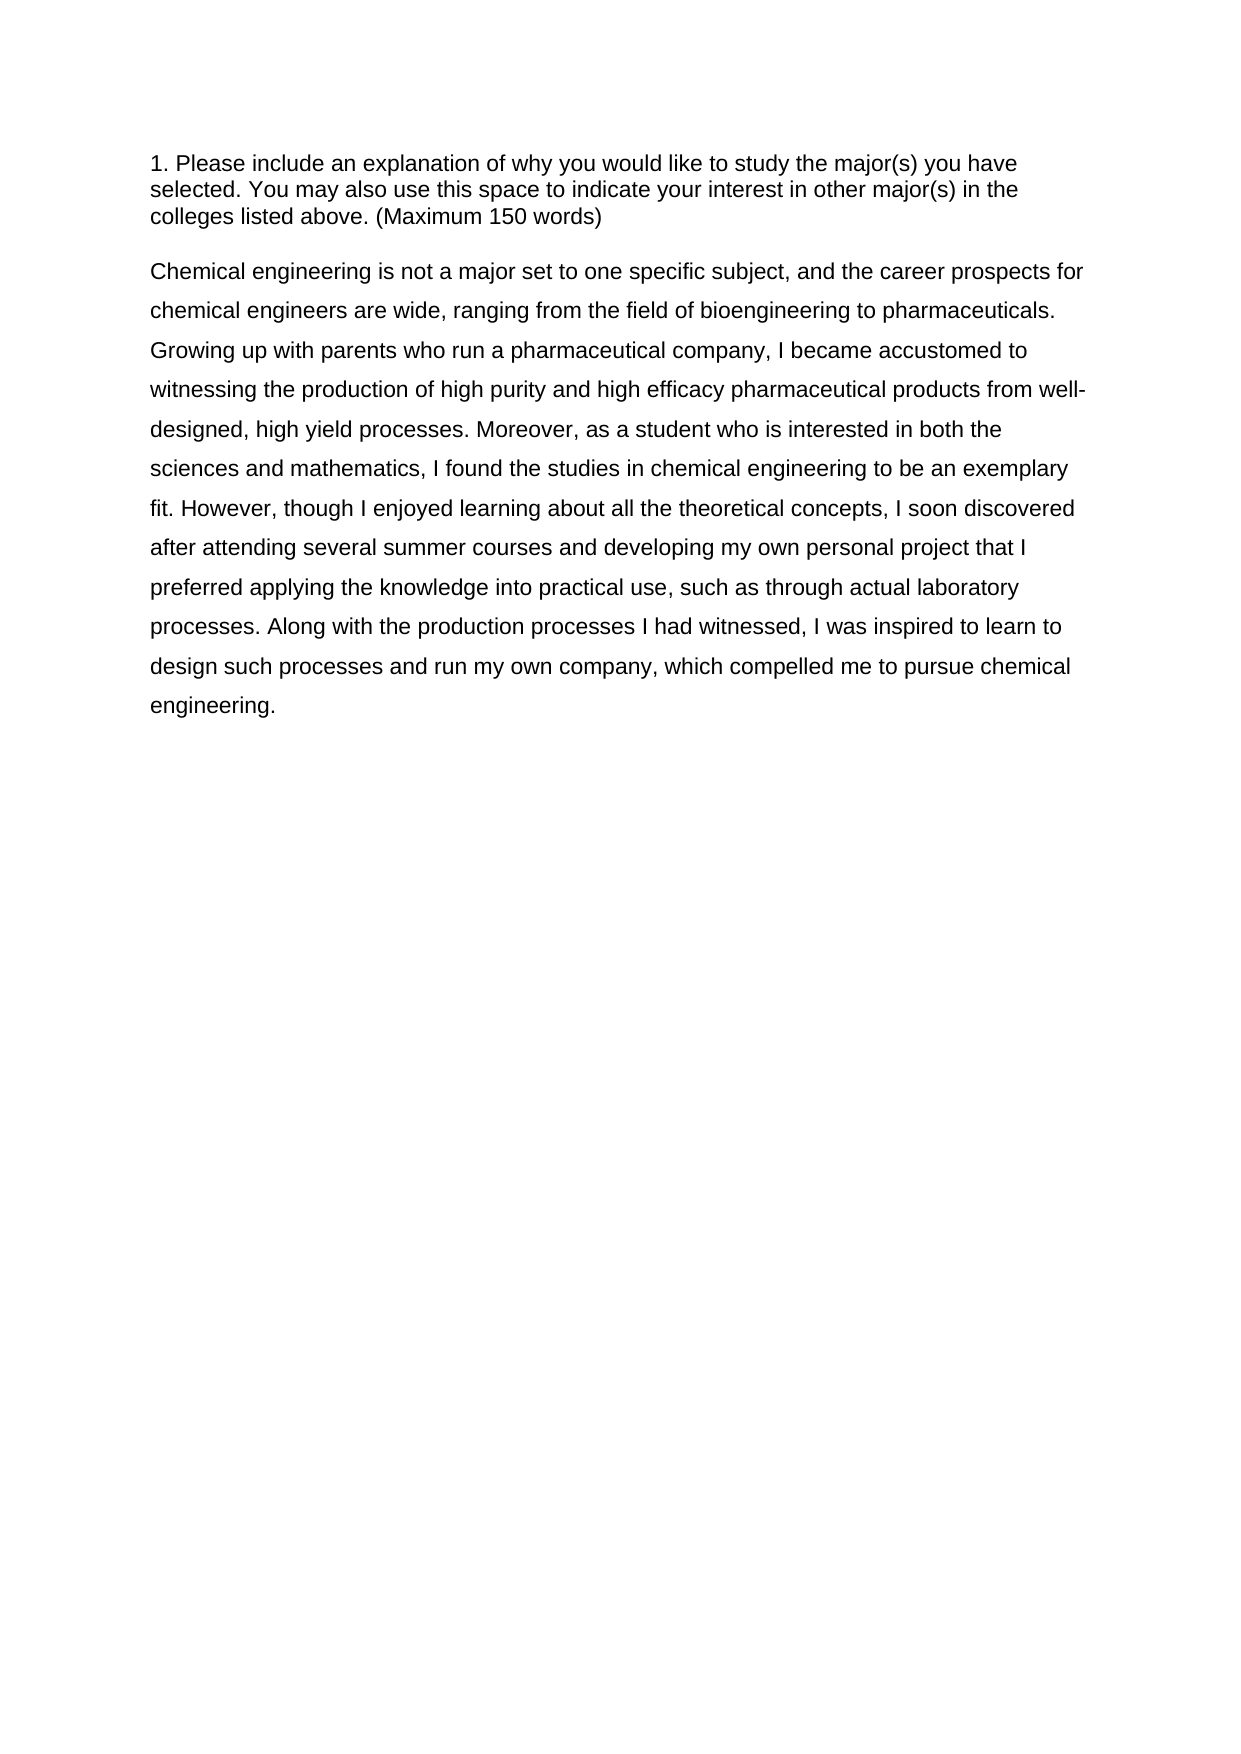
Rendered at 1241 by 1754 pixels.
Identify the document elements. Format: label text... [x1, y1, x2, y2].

text Chemical engineering is not a major set to one specific subject, and the career prospects for chemical engineers are wide, ranging from the field of bioengineering to pharmaceuticals. Growing up with parents who run a pharmaceutical company, I became accustomed to witnessing the production of high purity and high efficacy pharmaceutical products from well-designed, high yield processes. Moreover, as a student who is interested in both the sciences and mathematics, I found the studies in chemical engineering to be an exemplary fit. However, though I enjoyed learning about all the theoretical concepts, I soon discovered after attending several summer courses and developing my own personal project that I preferred applying the knowledge into practical use, such as through actual laboratory processes. Along with the production processes I had witnessed, I was inspired to learn to design such processes and run my own company, which compelled me to pursue chemical engineering. [150, 258, 1090, 718]
text 1. Please include an explanation of why you would like to study the major(s) you have selected. You may also use this space to indicate your interest in other major(s) in the colleges listed above. (Maximum 150 words) [602, 150, 1090, 229]
